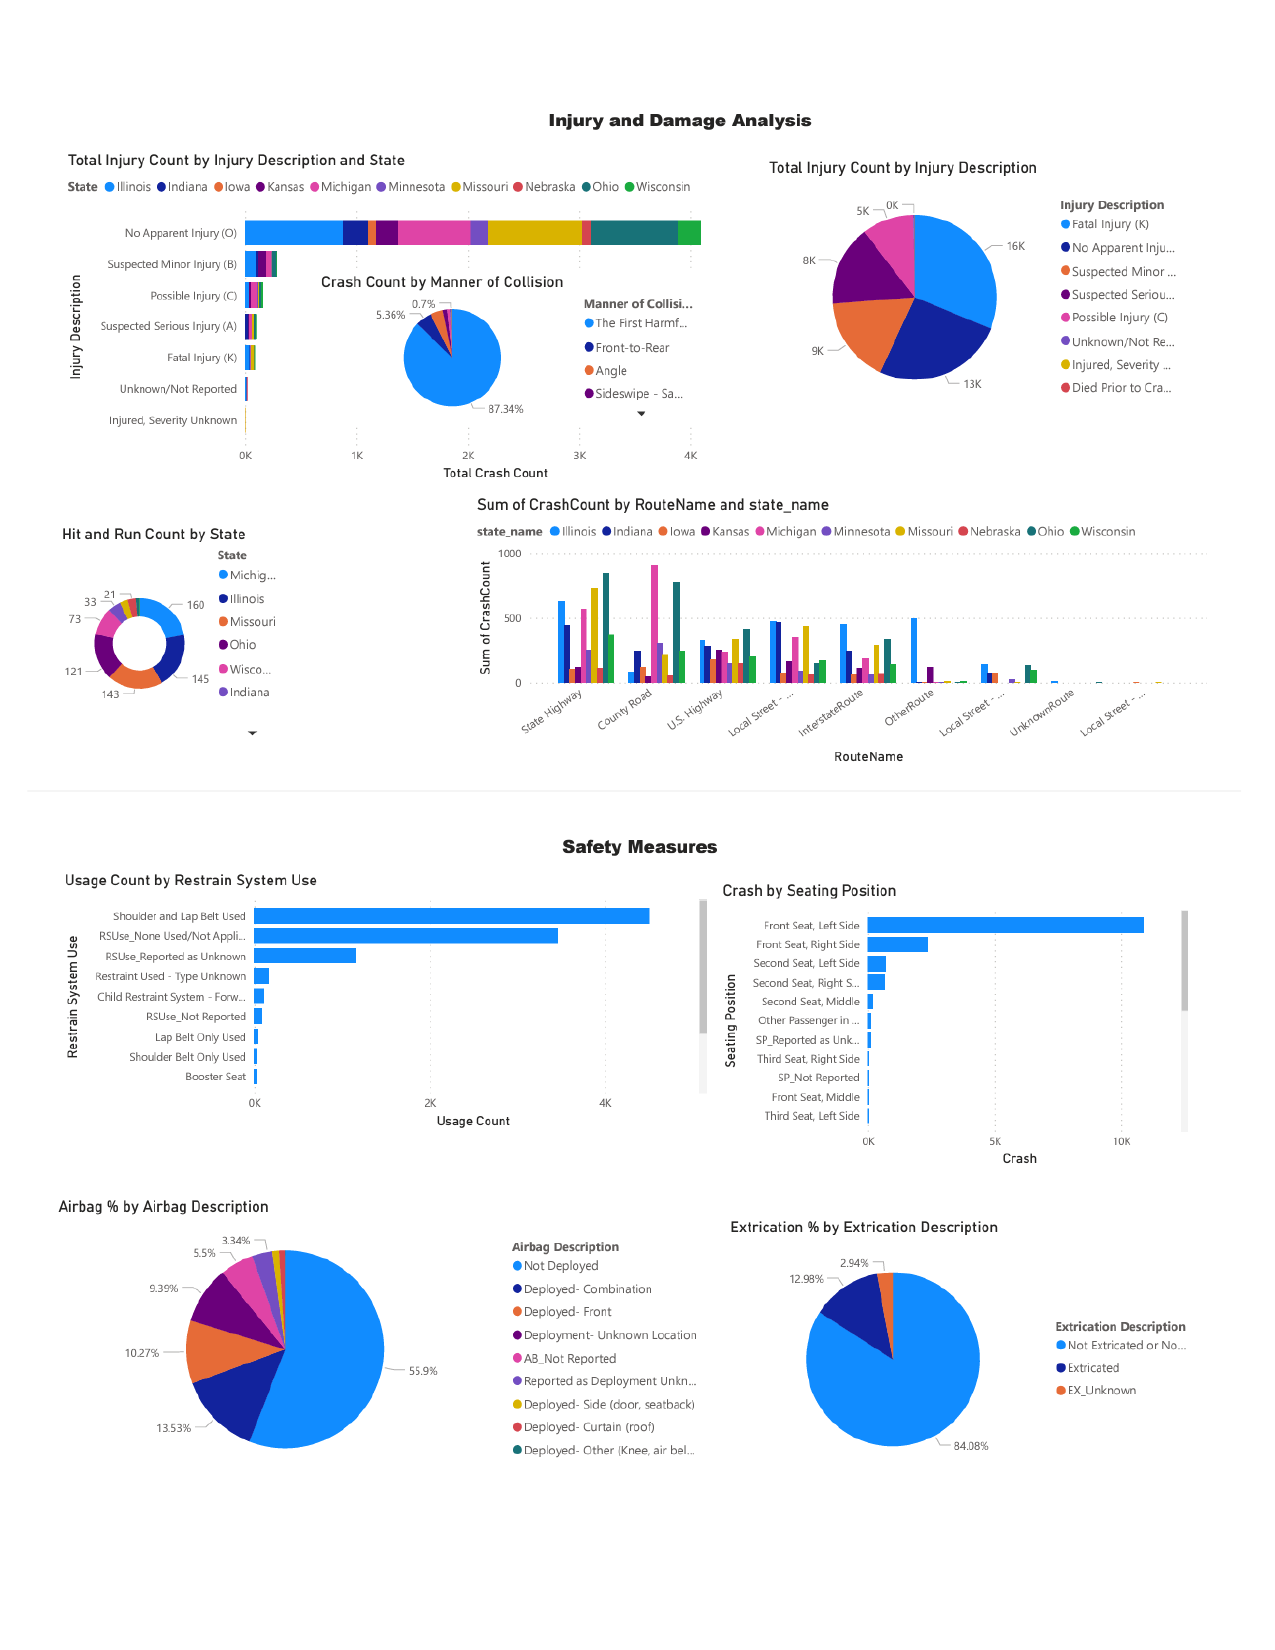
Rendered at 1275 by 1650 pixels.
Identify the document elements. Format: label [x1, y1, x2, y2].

picture [38, 808, 1231, 1499]
picture [27, 83, 1242, 792]
